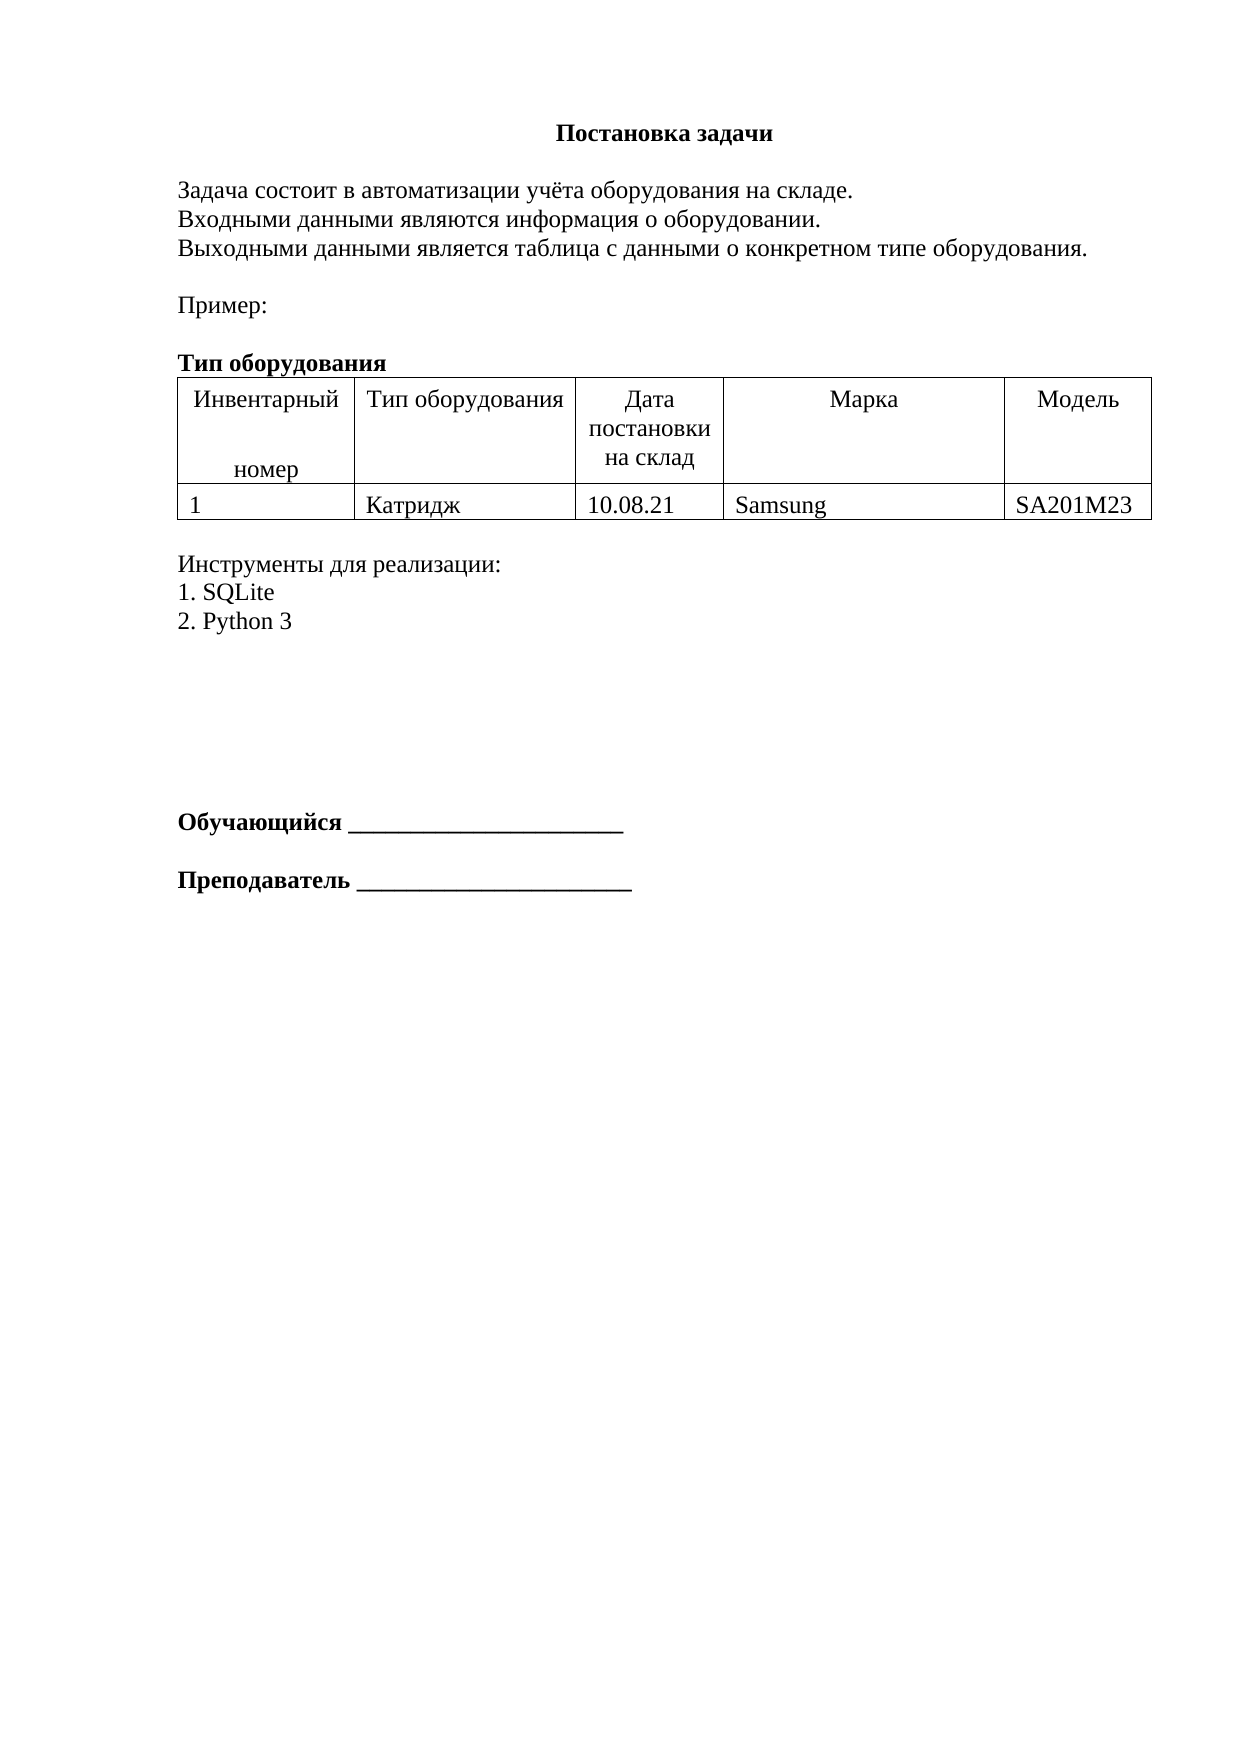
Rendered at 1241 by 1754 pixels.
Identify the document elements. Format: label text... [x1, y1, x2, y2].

text 1. SQLite [177, 577, 1152, 606]
table_header Дата постановки на склад [576, 378, 723, 483]
text Входными данными являются информация о оборудовании. [177, 204, 1152, 233]
text Задача состоит в автоматизации учёта оборудования на складе. [177, 176, 1152, 204]
text Инструменты для реализации: [177, 549, 1152, 577]
table_cell Samsung [724, 484, 1004, 519]
table_cell SA201M23 [1005, 484, 1151, 519]
text Обучающийся ______________________ [177, 807, 1152, 836]
text Постановка задачи [177, 118, 1152, 147]
table_header Модель [1005, 378, 1151, 483]
table_cell 10.08.21 [576, 484, 723, 519]
text Пример: [177, 291, 1152, 319]
table_header Тип оборудования [355, 378, 575, 483]
table_header Марка [724, 378, 1004, 483]
table_cell 1 [178, 484, 354, 519]
text Выходными данными является таблица с данными о конкретном типе оборудования. [177, 233, 1152, 262]
table_header Инвентарный номер [178, 378, 354, 483]
text Тип оборудования [177, 348, 1152, 377]
table_cell Катридж [355, 484, 575, 519]
text Преподаватель ______________________ [177, 865, 1152, 894]
text 2. Python 3 [177, 606, 1152, 635]
